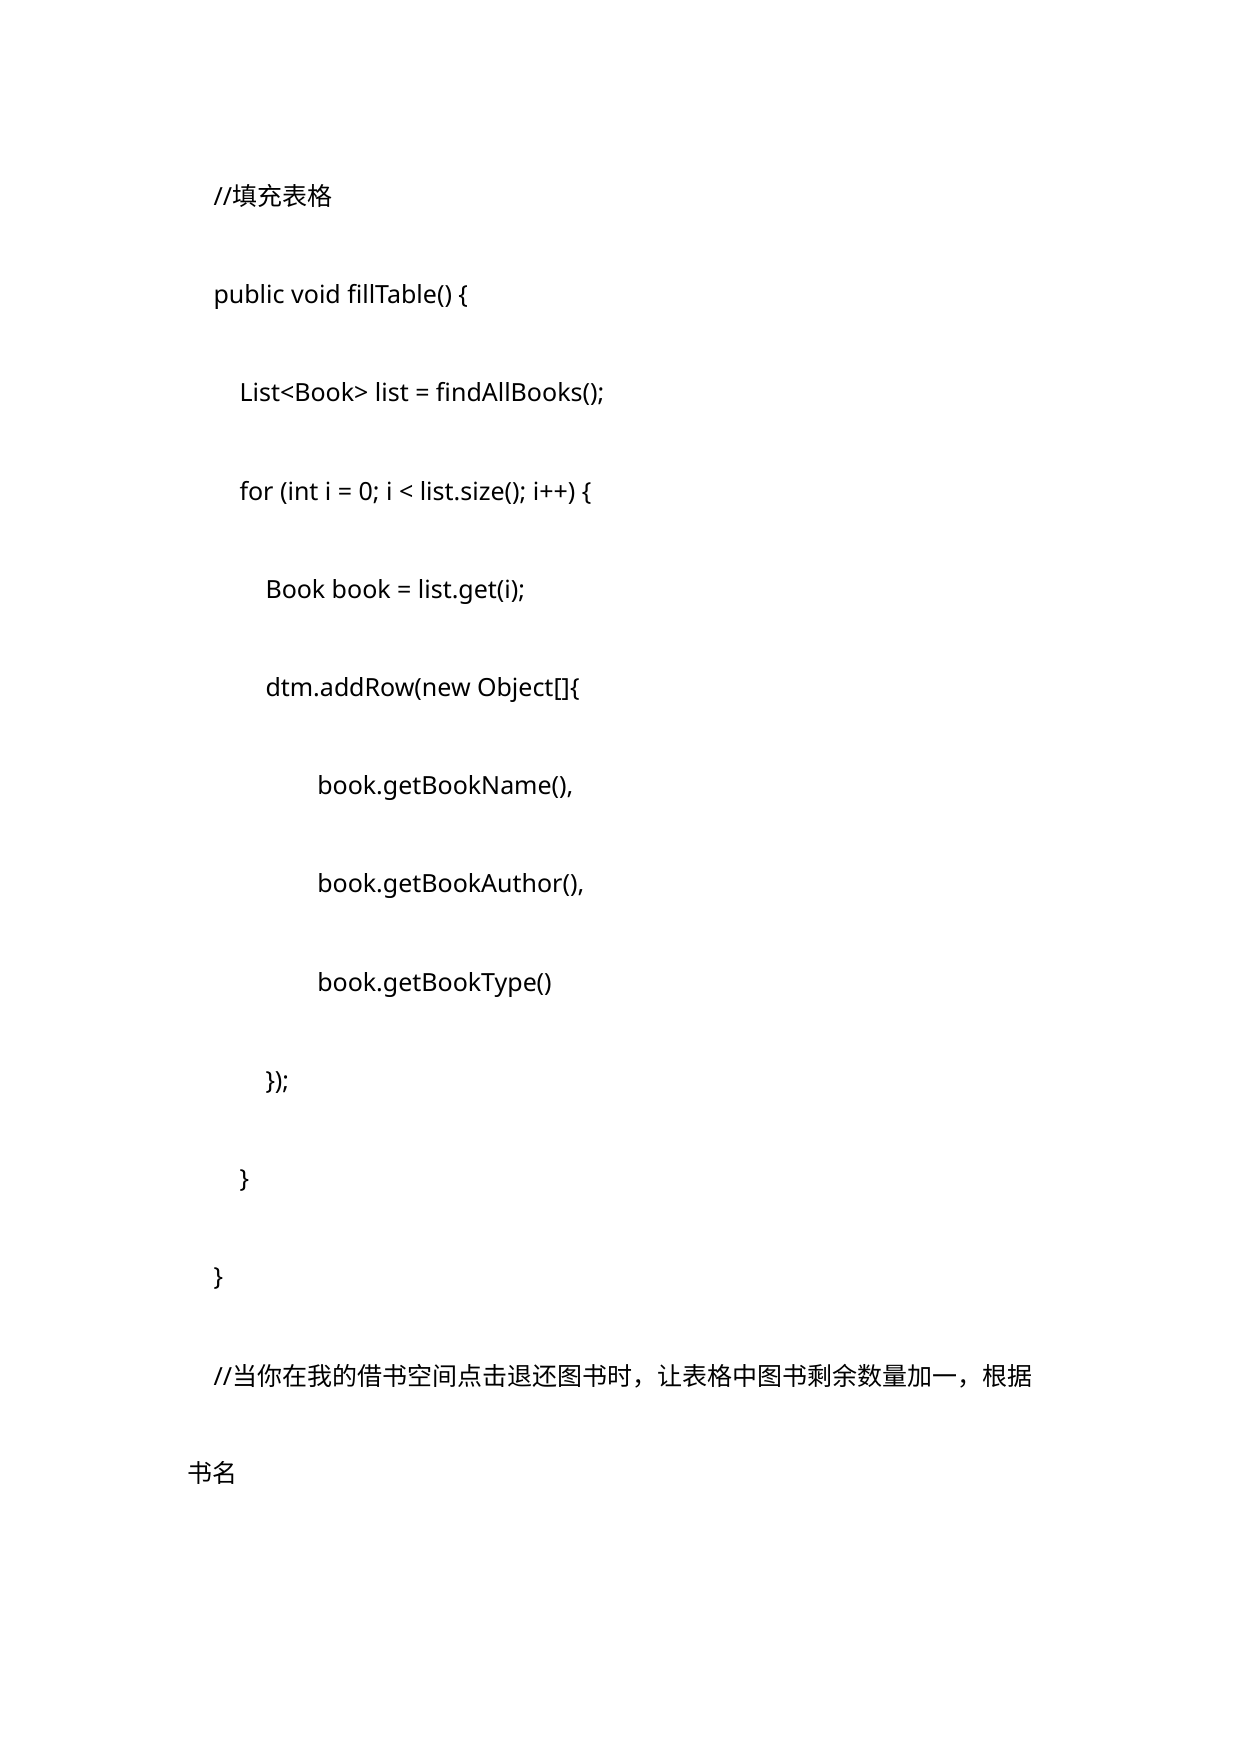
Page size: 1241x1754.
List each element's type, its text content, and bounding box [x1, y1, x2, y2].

text book.getBookType() [187, 949, 1053, 1014]
text //当你在我的借书空间点击退还图书时，让表格中图书剩余数量加一，根据书名 [187, 1342, 1053, 1504]
text for (int i = 0; i < list.size(); i++) { [187, 458, 1053, 523]
text } [187, 1145, 1053, 1210]
text //填充表格 [187, 162, 1053, 227]
text book.getBookName(), [187, 752, 1053, 817]
text Book book = list.get(i); [187, 556, 1053, 621]
text public void fillTable() { [187, 261, 1053, 326]
text dtm.addRow(new Object[]{ [187, 654, 1053, 719]
text } [187, 1244, 1053, 1309]
text List<Book> list = findAllBooks(); [187, 359, 1053, 424]
text }); [187, 1047, 1053, 1112]
text book.getBookAuthor(), [187, 851, 1053, 916]
